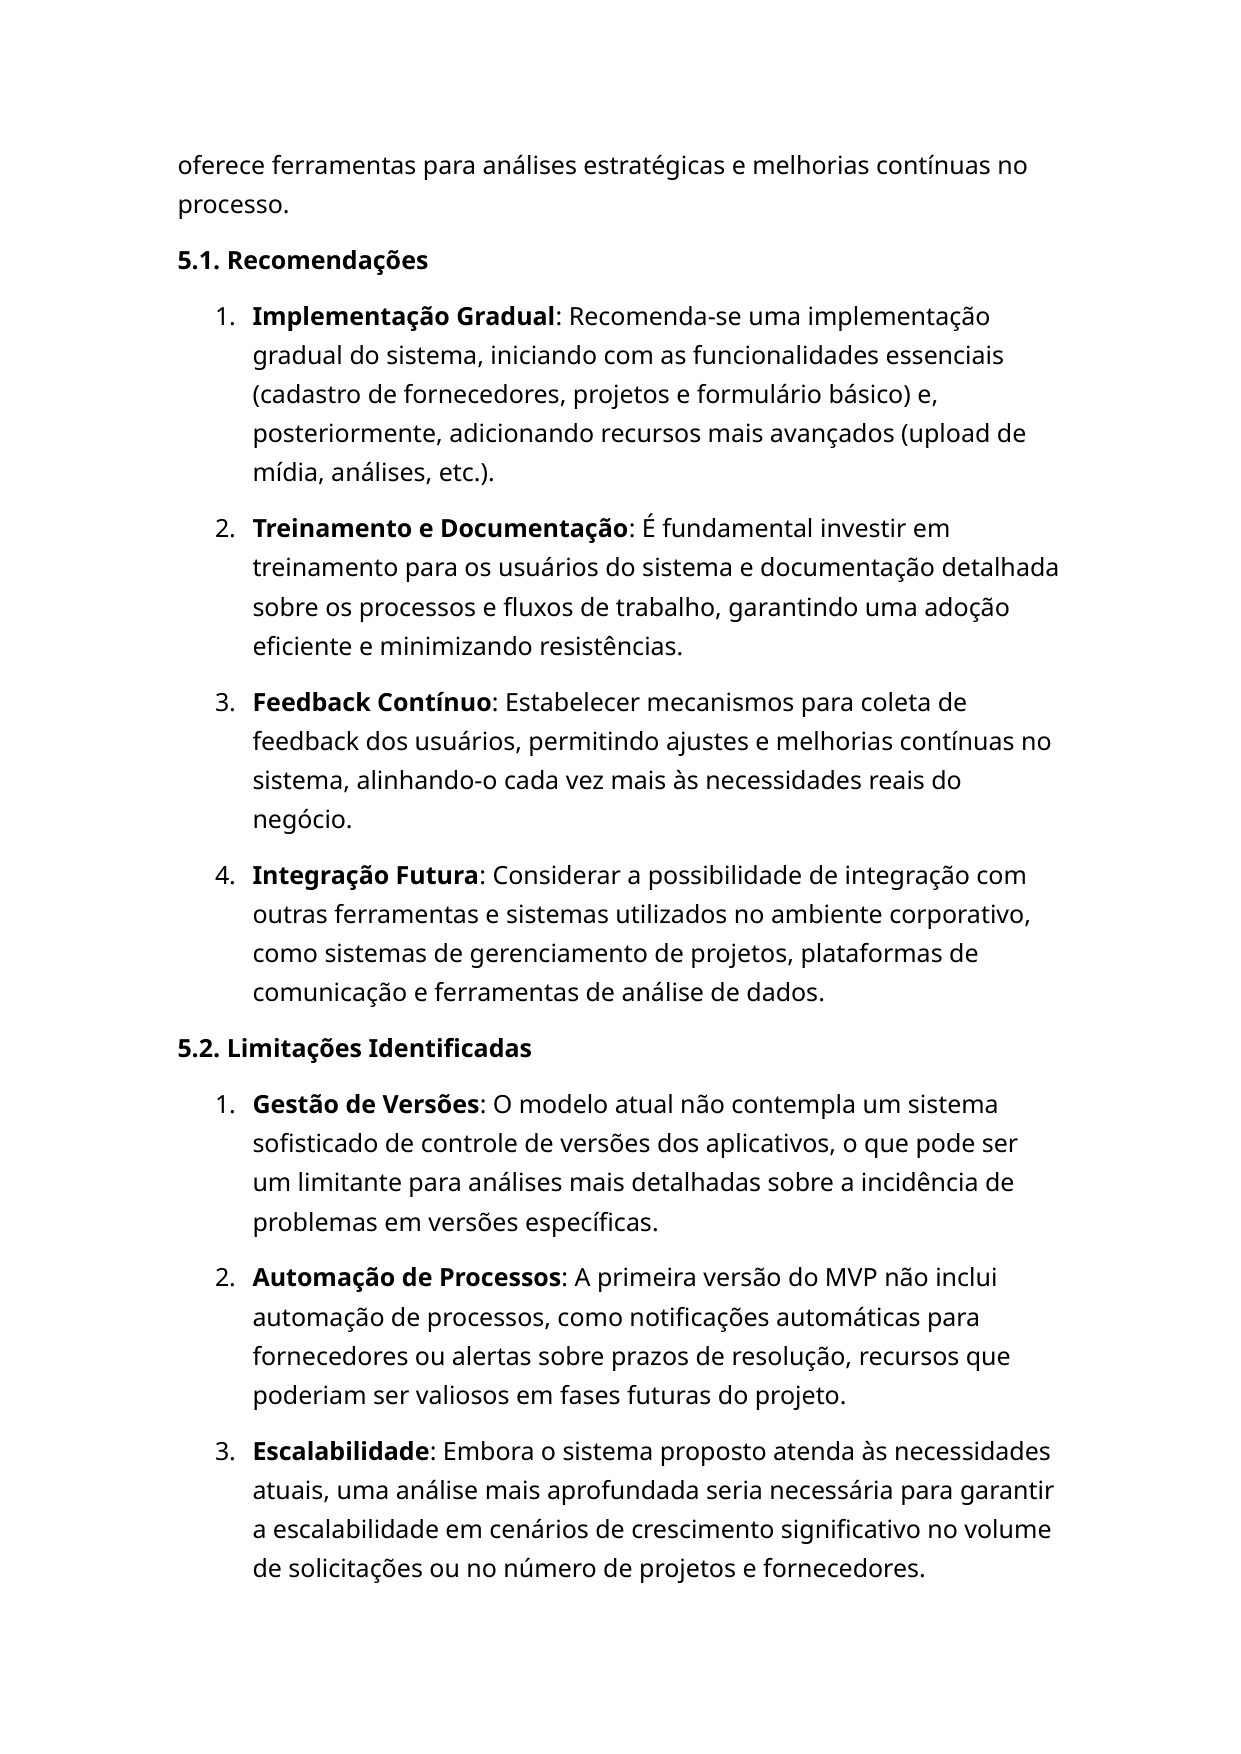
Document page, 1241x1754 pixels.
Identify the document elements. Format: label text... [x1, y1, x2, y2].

list Gestão de Versões: O modelo atual não contempla um sistema sofisticado de controle de versões dos aplicativos, o que pode ser um limitante para análises mais detalhadas sobre a incidência de problemas em versões específicas. [215, 1087, 1063, 1238]
list Integração Futura: Considerar a possibilidade de integração com outras ferramentas e sistemas utilizados no ambiente corporativo, como sistemas de gerenciamento de projetos, plataformas de comunicação e ferramentas de análise de dados. [215, 858, 1063, 1009]
list Escalabilidade: Embora o sistema proposto atenda às necessidades atuais, uma análise mais aprofundada seria necessária para garantir a escalabilidade em cenários de crescimento significativo no volume de solicitações ou no número de projetos e fornecedores. [215, 1433, 1063, 1585]
list Feedback Contínuo: Estabelecer mecanismos para coleta de feedback dos usuários, permitindo ajustes e melhorias contínuas no sistema, alinhando-o cada vez mais às necessidades reais do negócio. [215, 684, 1063, 836]
text 5.1. Recomendações [177, 243, 1063, 277]
list Automação de Processos: A primeira versão do MVP não inclui automação de processos, como notificações automáticas para fornecedores ou alertas sobre prazos de resolução, recursos que poderiam ser valiosos em fases futuras do projeto. [215, 1260, 1063, 1412]
list Implementação Gradual: Recomenda-se uma implementação gradual do sistema, iniciando com as funcionalidades essenciais (cadastro de fornecedores, projetos e formulário básico) e, posteriormente, adicionando recursos mais avançados (upload de mídia, análises, etc.). [215, 298, 1063, 489]
text 5.2. Limitações Identificadas [177, 1031, 1063, 1065]
list Treinamento e Documentação: É fundamental investir em treinamento para os usuários do sistema e documentação detalhada sobre os processos e fluxos de trabalho, garantindo uma adoção eficiente e minimizando resistências. [215, 511, 1063, 662]
